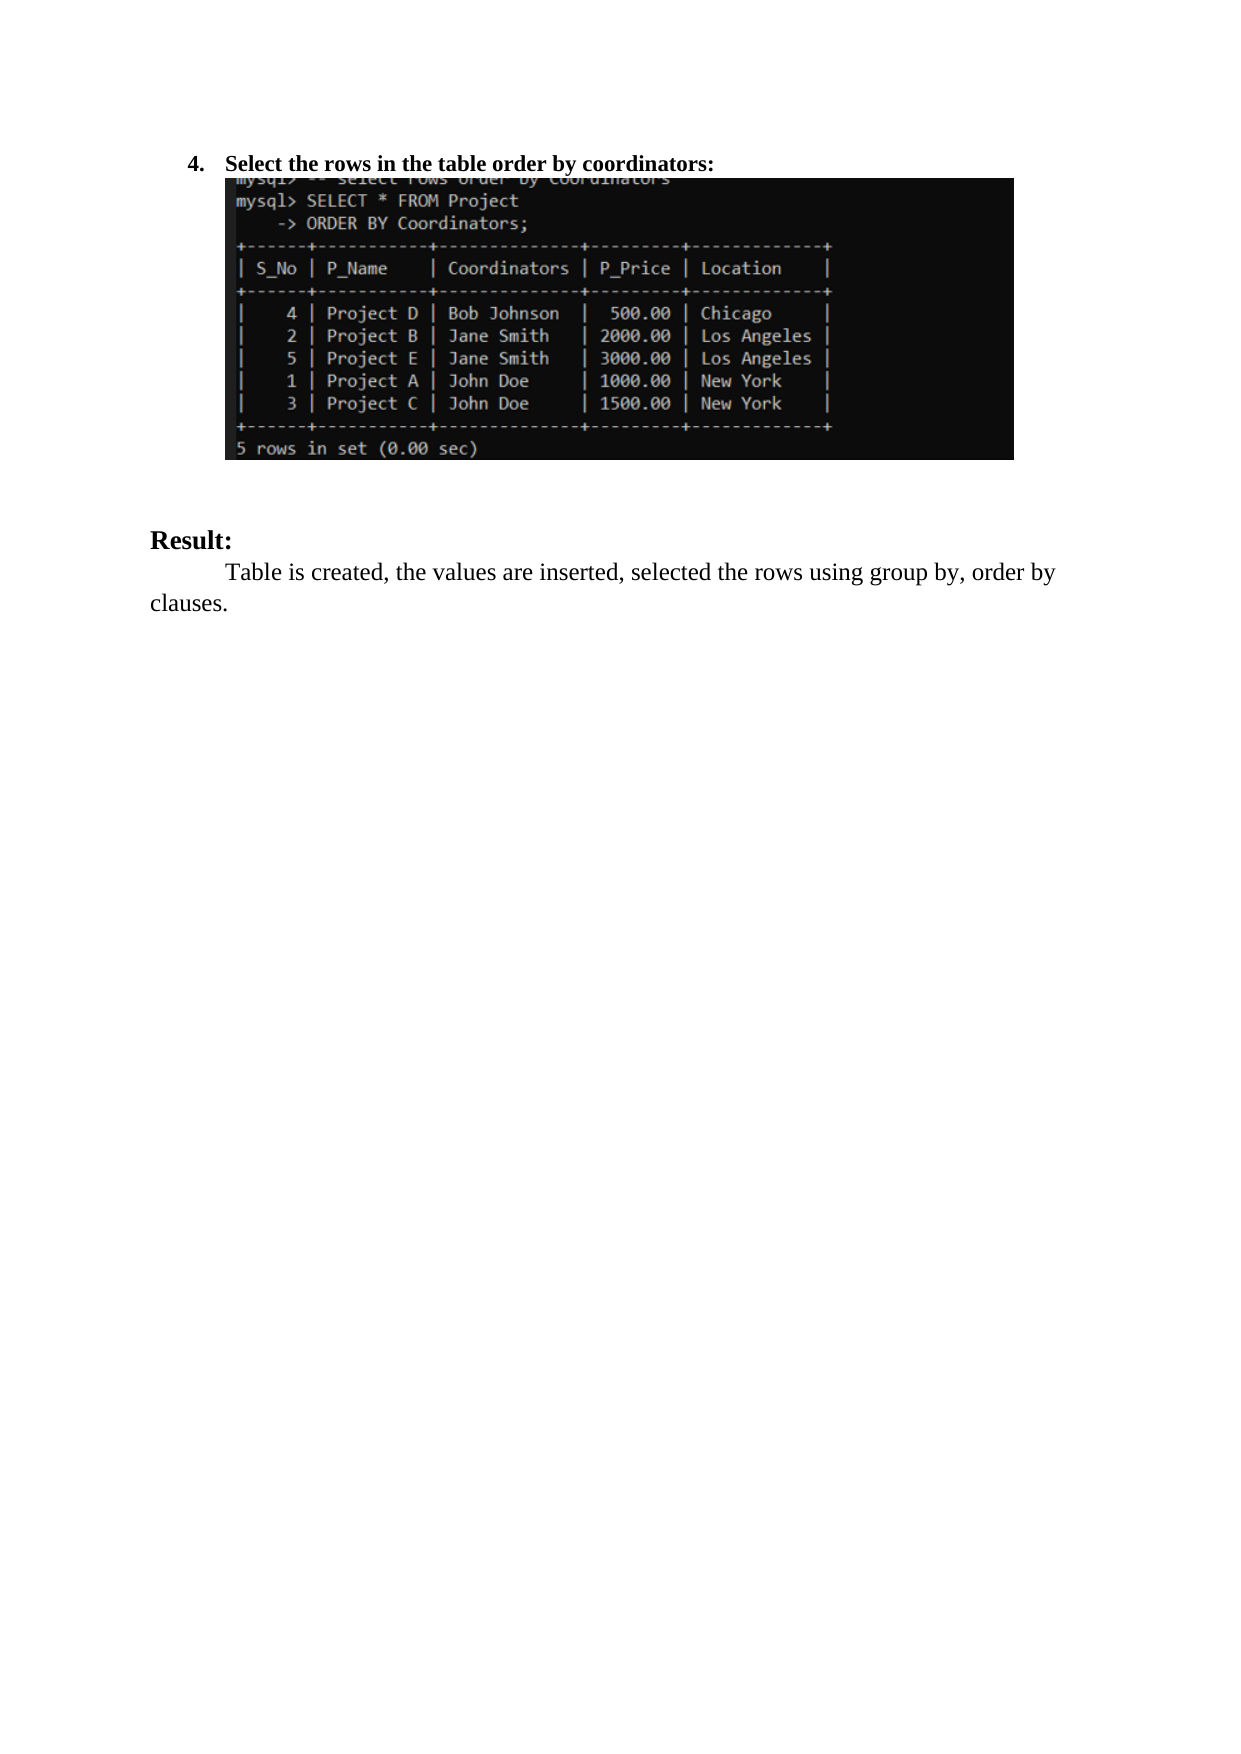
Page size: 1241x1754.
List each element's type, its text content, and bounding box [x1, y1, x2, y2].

list Result: [150, 524, 1090, 555]
list Select the rows in the table order by coordinators: [187, 150, 1090, 176]
list Table is created, the values are inserted, selected the rows using group by, order by clauses. [150, 557, 1090, 617]
picture [225, 178, 1014, 460]
